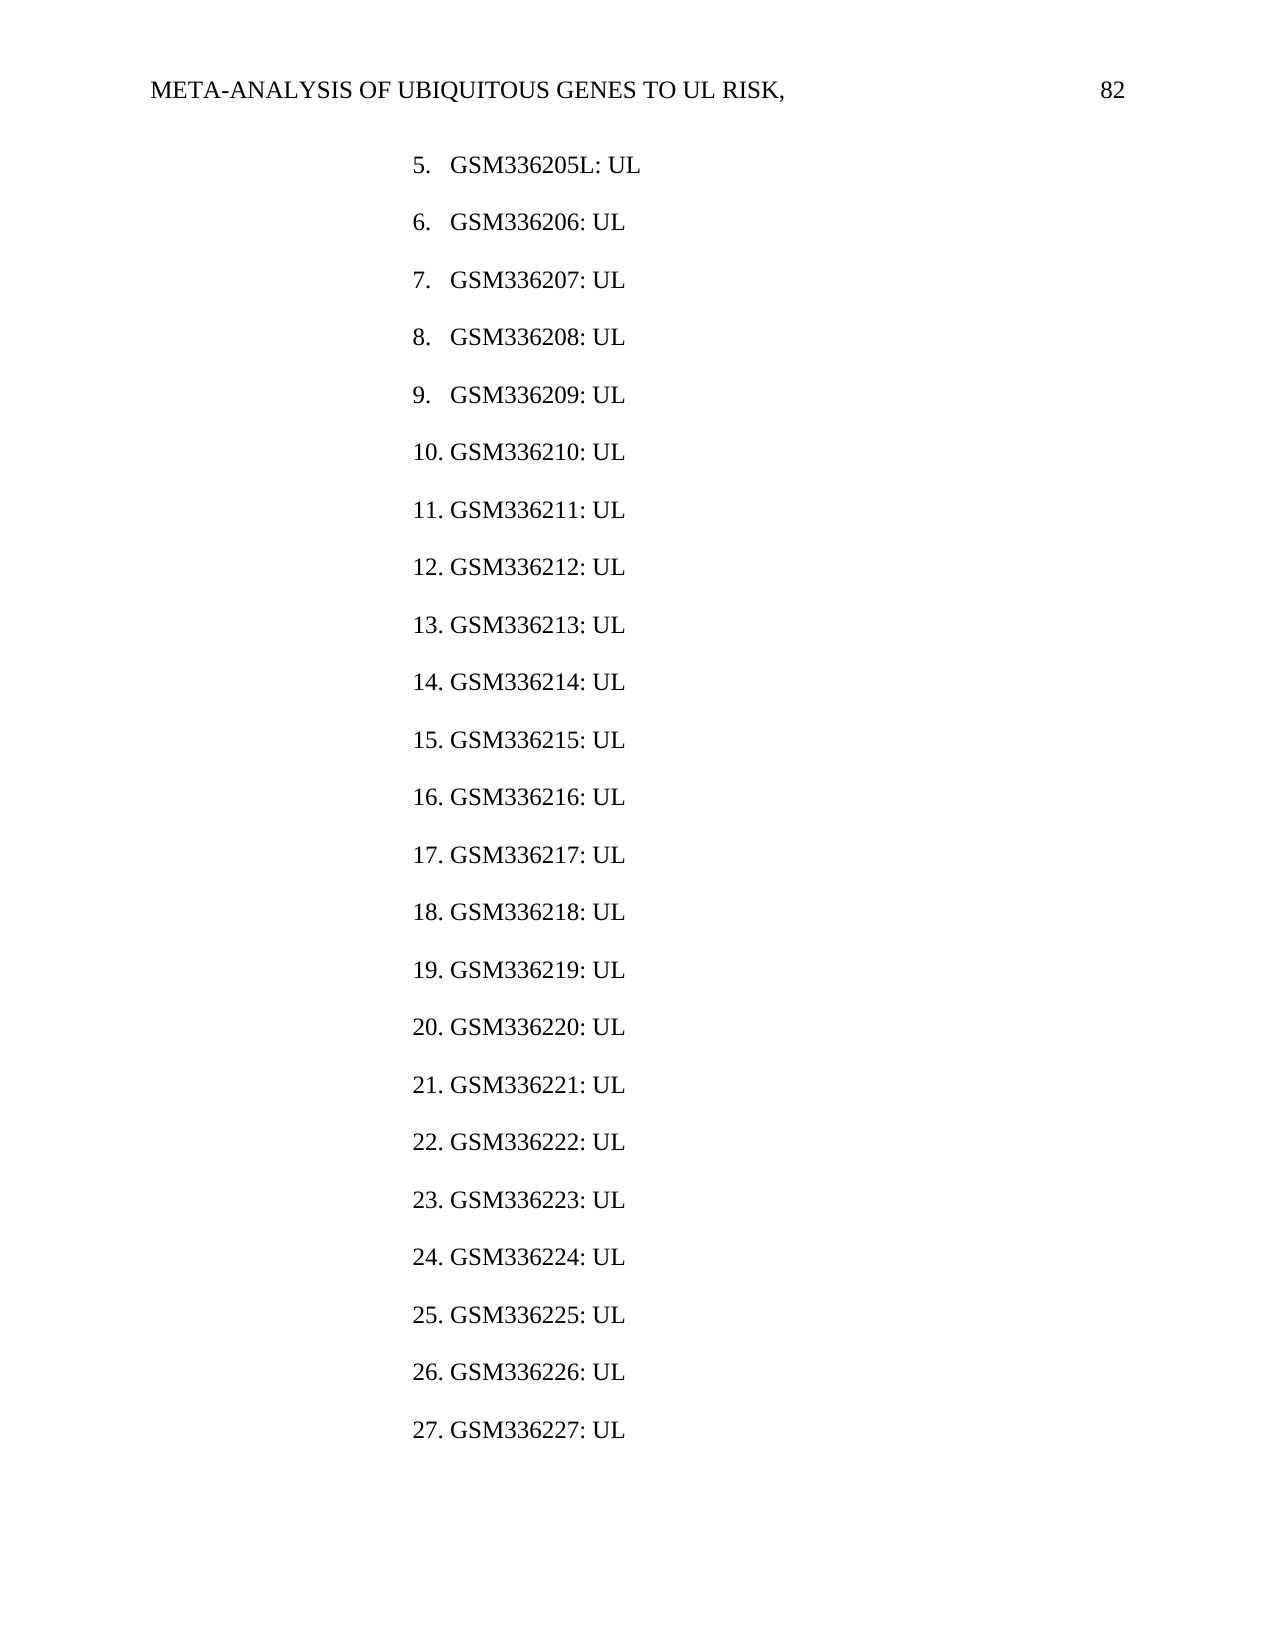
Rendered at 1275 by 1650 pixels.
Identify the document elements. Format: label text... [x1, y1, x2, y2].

list GSM336205L: UL [412, 150, 1125, 179]
list GSM336213: UL [412, 610, 1125, 639]
list GSM336226: UL [412, 1357, 1125, 1386]
list GSM336224: UL [412, 1242, 1125, 1271]
list GSM336221: UL [412, 1070, 1125, 1099]
list GSM336215: UL [412, 725, 1125, 754]
list GSM336208: UL [412, 322, 1125, 351]
list GSM336219: UL [412, 955, 1125, 984]
list GSM336223: UL [412, 1185, 1125, 1214]
list GSM336210: UL [412, 437, 1125, 466]
list GSM336218: UL [412, 897, 1125, 926]
list GSM336217: UL [412, 840, 1125, 869]
list GSM336225: UL [412, 1300, 1125, 1329]
list GSM336216: UL [412, 782, 1125, 811]
list GSM336207: UL [412, 265, 1125, 294]
list GSM336209: UL [412, 380, 1125, 409]
list GSM336206: UL [412, 207, 1125, 236]
list GSM336222: UL [412, 1127, 1125, 1156]
list GSM336220: UL [412, 1012, 1125, 1041]
list GSM336212: UL [412, 552, 1125, 581]
list GSM336214: UL [412, 667, 1125, 696]
list GSM336227: UL [412, 1415, 1125, 1444]
list GSM336211: UL [412, 495, 1125, 524]
